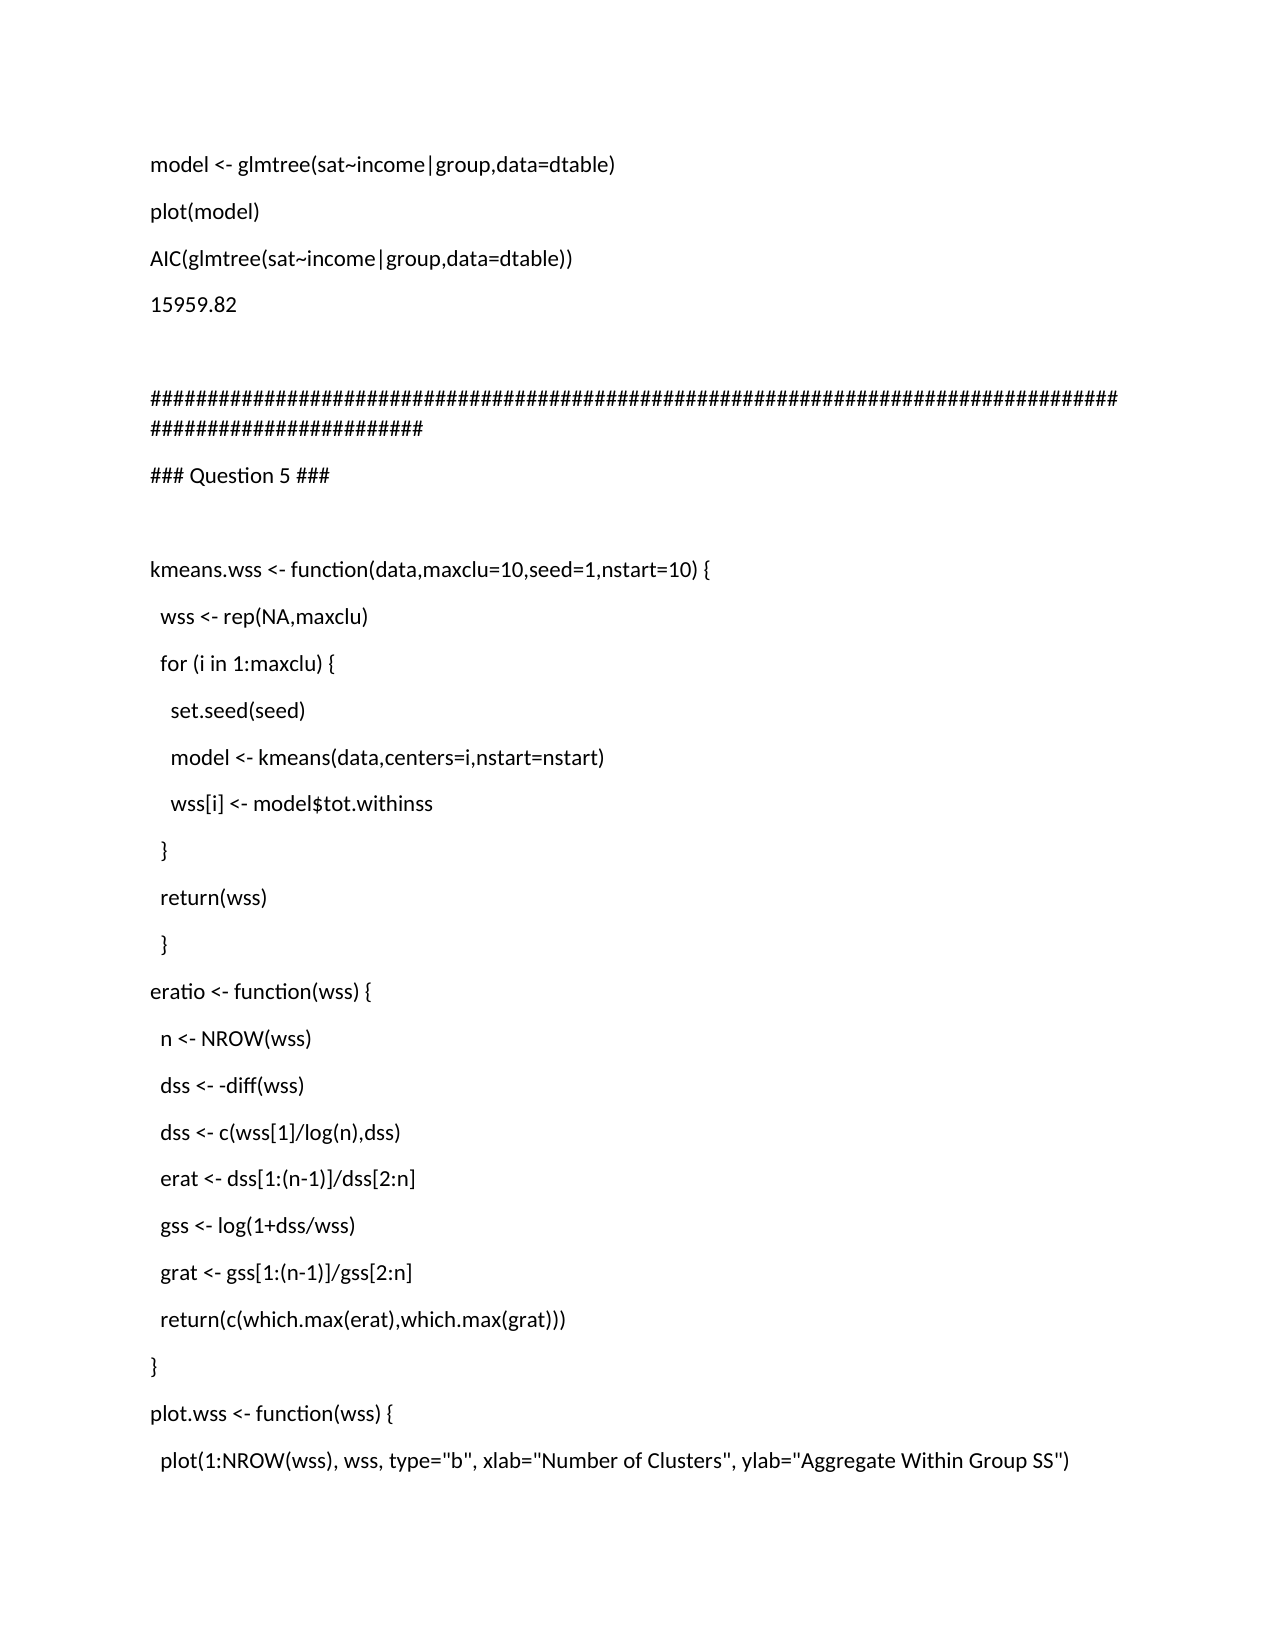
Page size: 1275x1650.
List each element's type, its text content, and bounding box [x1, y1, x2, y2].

text model <- kmeans(data,centers=i,nstart=nstart) [150, 743, 1125, 771]
text for (i in 1:maxclu) { [150, 649, 1125, 677]
text dss <- -diff(wss) [150, 1071, 1125, 1099]
text 15959.82 [150, 291, 1125, 319]
text set.seed(seed) [150, 696, 1125, 724]
text model <- glmtree(sat~income|group,data=dtable) [150, 150, 1125, 178]
text return(c(which.max(erat),which.max(grat))) [150, 1305, 1125, 1333]
text eratio <- function(wss) { [150, 977, 1125, 1005]
text grat <- gss[1:(n-1)]/gss[2:n] [150, 1258, 1125, 1286]
text } [150, 836, 1125, 864]
text gss <- log(1+dss/wss) [150, 1211, 1125, 1239]
text erat <- dss[1:(n-1)]/dss[2:n] [150, 1164, 1125, 1193]
text plot.wss <- function(wss) { [150, 1399, 1125, 1427]
text } [150, 930, 1125, 958]
text plot(1:NROW(wss), wss, type="b", xlab="Number of Clusters", ylab="Aggregate Within Group SS") [150, 1446, 1125, 1474]
text wss <- rep(NA,maxclu) [150, 602, 1125, 630]
text n <- NROW(wss) [150, 1024, 1125, 1052]
text plot(model) [150, 197, 1125, 225]
text kmeans.wss <- function(data,maxclu=10,seed=1,nstart=10) { [150, 555, 1125, 583]
text AIC(glmtree(sat~income|group,data=dtable)) [150, 244, 1125, 272]
text return(wss) [150, 883, 1125, 911]
text ### Question 5 ### [150, 461, 1125, 489]
text dss <- c(wss[1]/log(n),dss) [150, 1118, 1125, 1146]
text ############################################################################################################# [150, 384, 1125, 443]
text } [150, 1352, 1125, 1380]
text wss[i] <- model$tot.withinss [150, 789, 1125, 818]
